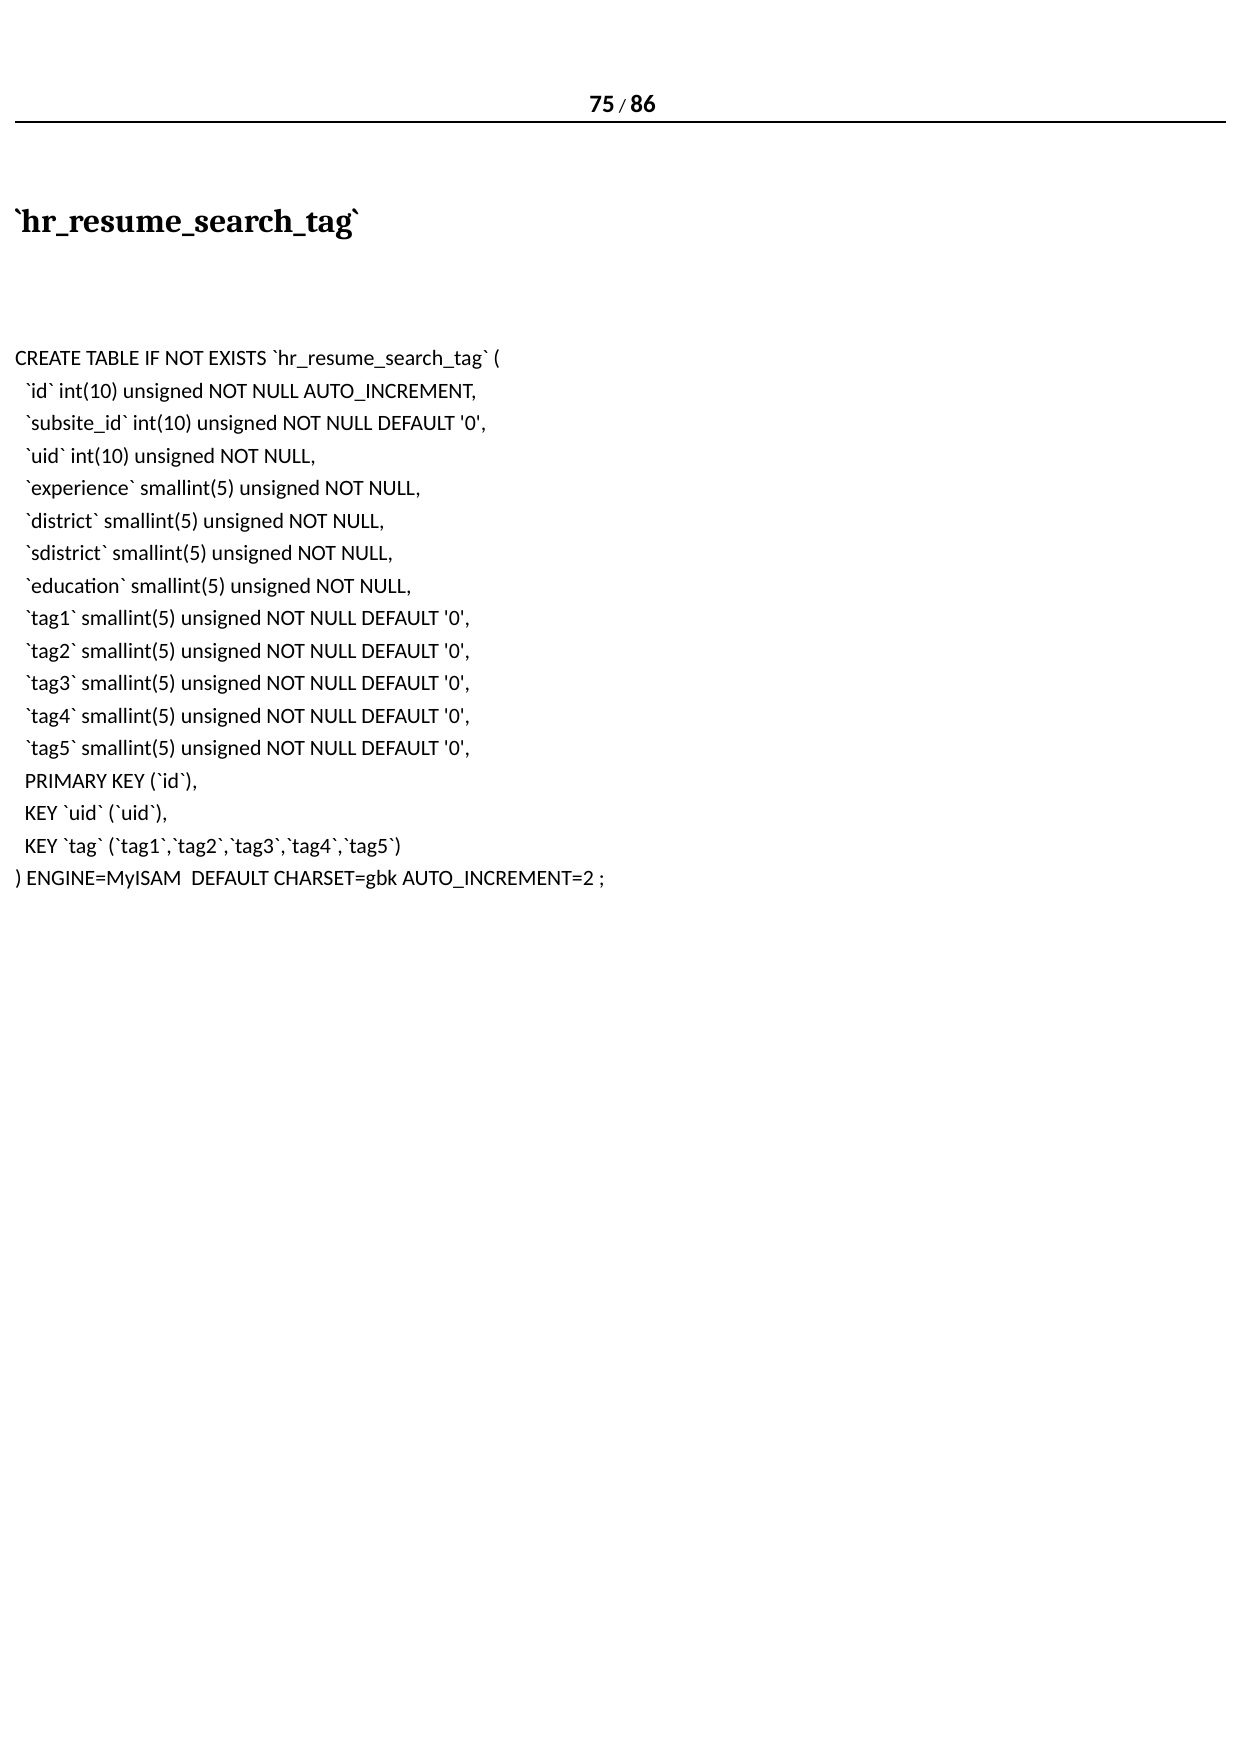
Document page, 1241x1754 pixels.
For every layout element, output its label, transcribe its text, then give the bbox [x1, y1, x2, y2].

text `tag3` smallint(5) unsigned NOT NULL DEFAULT '0', [15, 667, 1226, 699]
text `tag4` smallint(5) unsigned NOT NULL DEFAULT '0', [15, 699, 1226, 732]
text `tag1` smallint(5) unsigned NOT NULL DEFAULT '0', [15, 602, 1226, 634]
text `tag5` smallint(5) unsigned NOT NULL DEFAULT '0', [15, 732, 1226, 764]
text KEY `tag` (`tag1`,`tag2`,`tag3`,`tag4`,`tag5`) [15, 829, 1226, 862]
text KEY `uid` (`uid`), [15, 797, 1226, 829]
text CREATE TABLE IF NOT EXISTS `hr_resume_search_tag` ( [15, 342, 1226, 374]
subtitle `hr_resume_search_tag` [15, 189, 1226, 254]
text `subsite_id` int(10) unsigned NOT NULL DEFAULT '0', [15, 407, 1226, 439]
text `id` int(10) unsigned NOT NULL AUTO_INCREMENT, [15, 374, 1226, 407]
text `sdistrict` smallint(5) unsigned NOT NULL, [15, 537, 1226, 569]
text `tag2` smallint(5) unsigned NOT NULL DEFAULT '0', [15, 634, 1226, 667]
text `uid` int(10) unsigned NOT NULL, [15, 439, 1226, 472]
text `district` smallint(5) unsigned NOT NULL, [15, 504, 1226, 537]
text `experience` smallint(5) unsigned NOT NULL, [15, 472, 1226, 504]
text ) ENGINE=MyISAM DEFAULT CHARSET=gbk AUTO_INCREMENT=2 ; [15, 862, 1226, 894]
text PRIMARY KEY (`id`), [15, 764, 1226, 797]
text `education` smallint(5) unsigned NOT NULL, [15, 569, 1226, 602]
